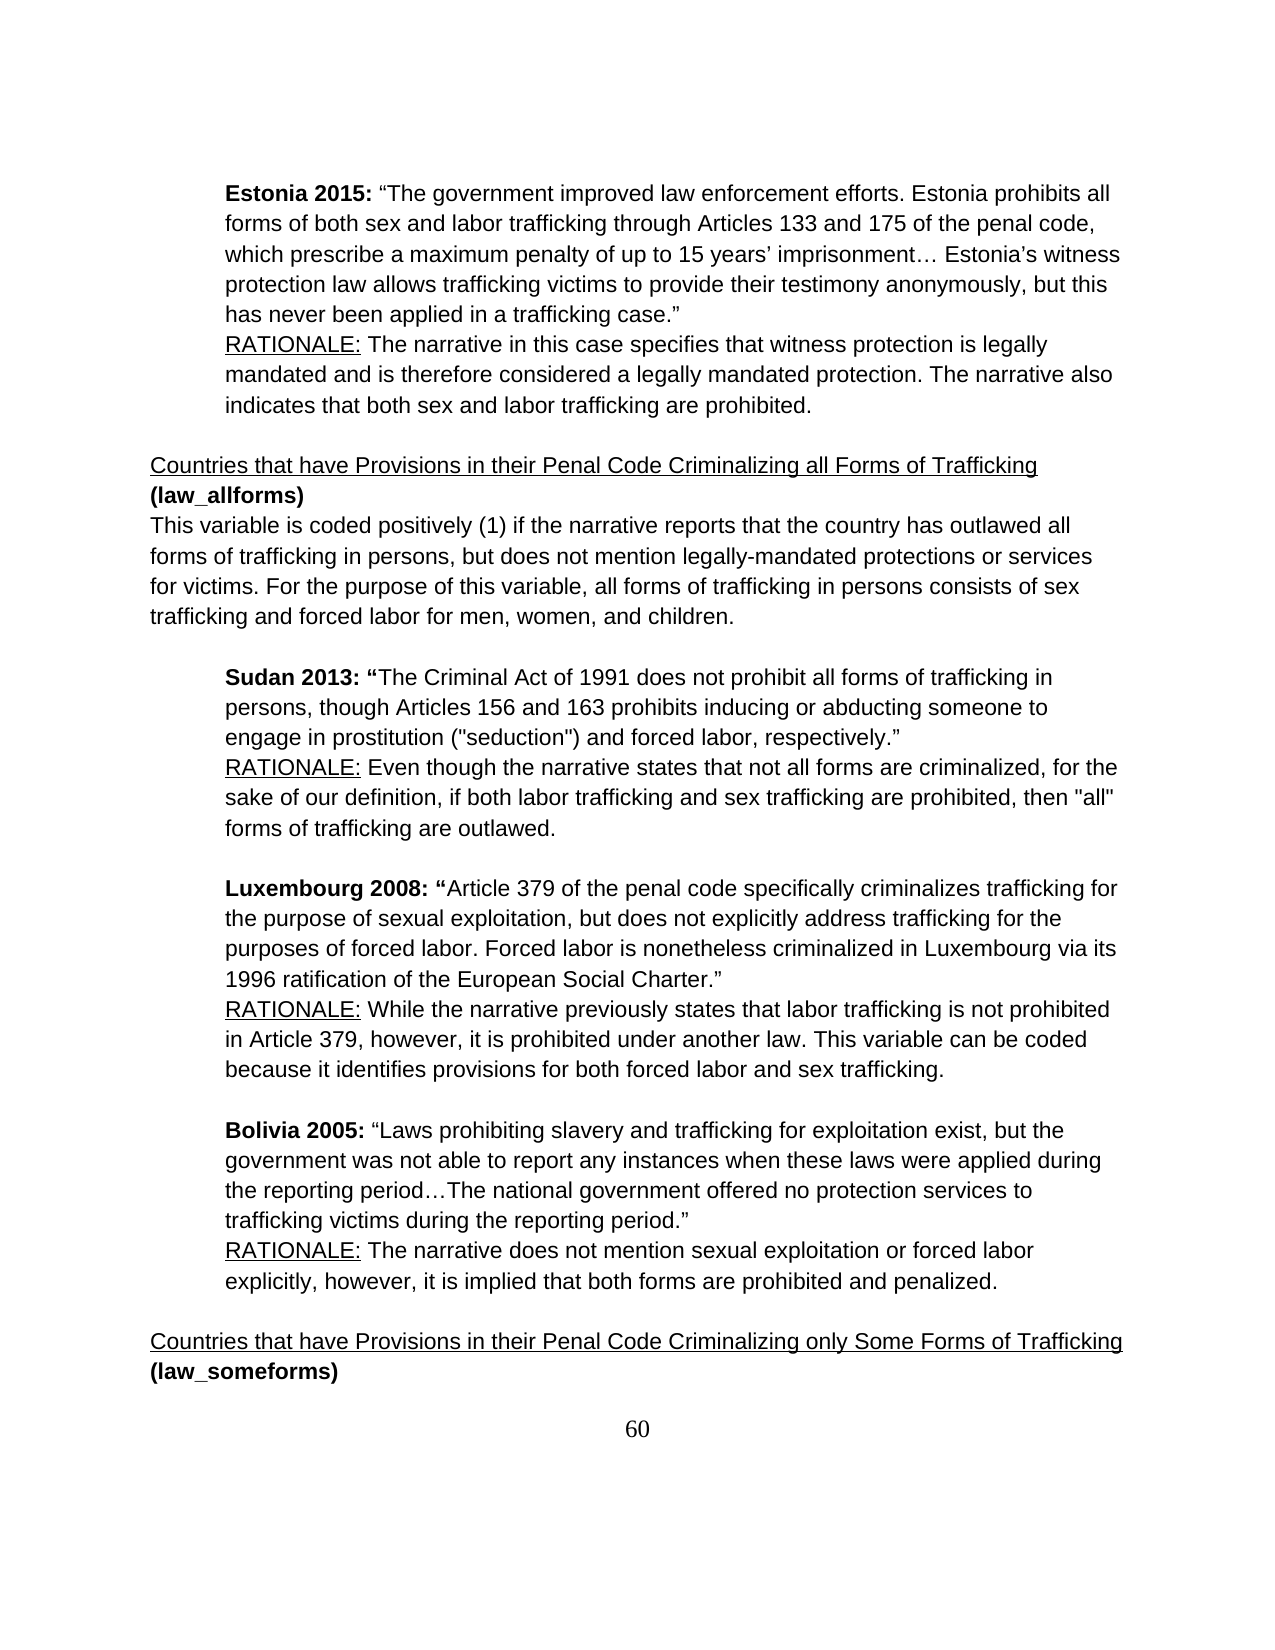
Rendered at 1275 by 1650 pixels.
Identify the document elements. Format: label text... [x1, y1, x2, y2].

text Countries that have Provisions in their Penal Code Criminalizing all Forms of Trafficking (law_allforms) [150, 452, 1125, 509]
text Countries that have Provisions in their Penal Code Criminalizing only Some Forms of Trafficking (law_someforms) [150, 1328, 1125, 1385]
text This variable is coded positively (1) if the narrative reports that the country has outlawed all forms of trafficking in persons, but does not mention legally-mandated protections or services for victims. For the purpose of this variable, all forms of trafficking in persons consists of sex trafficking and forced labor for men, women, and children. [150, 512, 1125, 629]
text RATIONALE: Even though the narrative states that not all forms are criminalized, for the sake of our definition, if both labor trafficking and sex trafficking are prohibited, then "all" forms of trafficking are outlawed. [225, 754, 1125, 841]
text Luxembourg 2008: “Article 379 of the penal code specifically criminalizes trafficking for the purpose of sexual exploitation, but does not explicitly address trafficking for the purposes of forced labor. Forced labor is nonetheless criminalized in Luxembourg via its 1996 ratification of the European Social Charter.” [225, 875, 1125, 992]
text Bolivia 2005: “Laws prohibiting slavery and trafficking for exploitation exist, but the government was not able to report any instances when these laws were applied during the reporting period…The national government offered no protection services to trafficking victims during the reporting period.” [225, 1117, 1125, 1234]
text Estonia 2015: “The government improved law enforcement efforts. Estonia prohibits all forms of both sex and labor trafficking through Articles 133 and 175 of the penal code, which prescribe a maximum penalty of up to 15 years’ imprisonment… Estonia’s witness protection law allows trafficking victims to provide their testimony anonymously, but this has never been applied in a trafficking case.” [225, 180, 1125, 327]
text RATIONALE: While the narrative previously states that labor trafficking is not prohibited in Article 379, however, it is prohibited under another law. This variable can be coded because it identifies provisions for both forced labor and sex trafficking. [225, 996, 1125, 1083]
text Sudan 2013: “The Criminal Act of 1991 does not prohibit all forms of trafficking in persons, though Articles 156 and 163 prohibits inducing or abducting someone to engage in prostitution ("seduction") and forced labor, respectively.” [225, 663, 1125, 750]
text RATIONALE: The narrative in this case specifies that witness protection is legally mandated and is therefore considered a legally mandated protection. The narrative also indicates that both sex and labor trafficking are prohibited. [225, 331, 1125, 418]
text RATIONALE: The narrative does not mention sexual exploitation or forced labor explicitly, however, it is implied that both forms are prohibited and penalized. [225, 1237, 1125, 1294]
